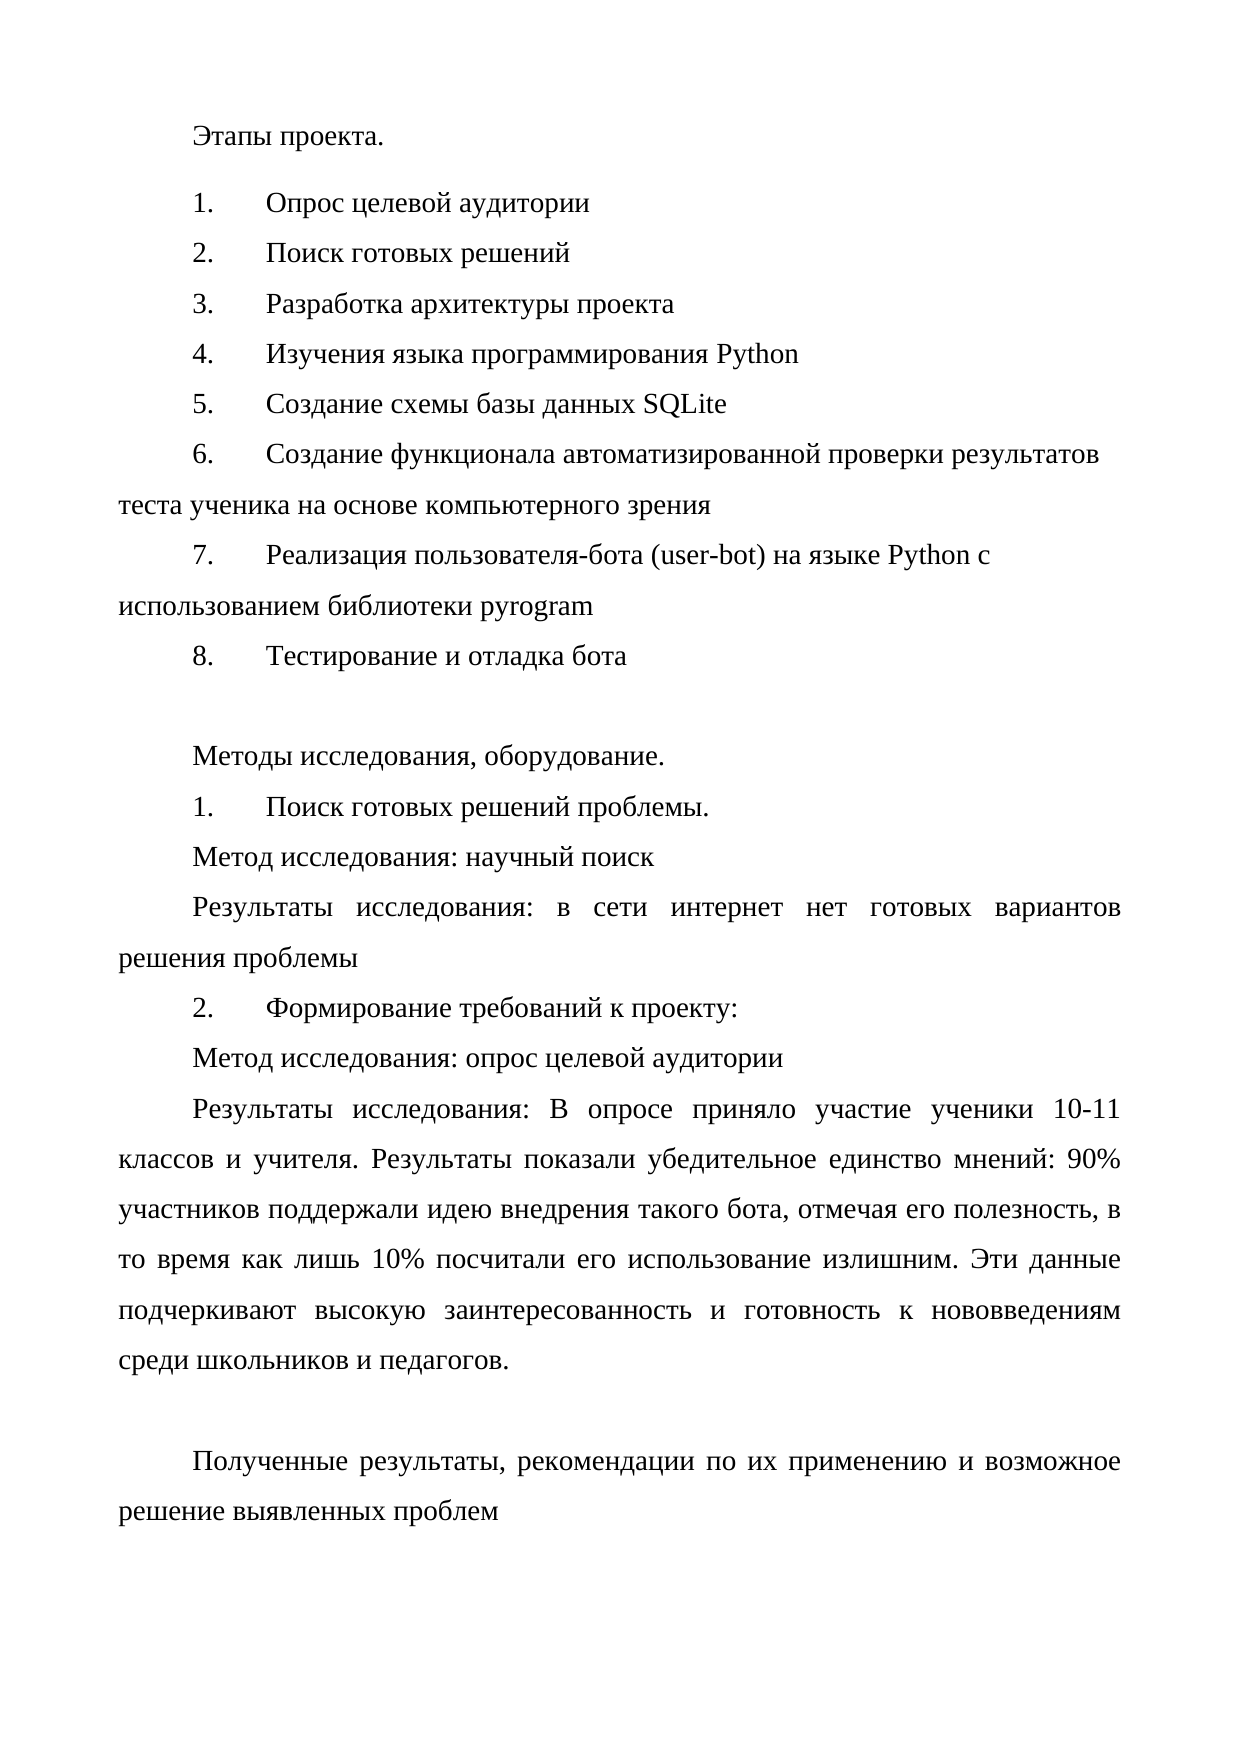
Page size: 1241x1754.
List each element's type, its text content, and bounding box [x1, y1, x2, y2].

list Опрос целевой аудитории [118, 185, 1122, 219]
text Методы исследования, оборудование. [118, 738, 1122, 772]
list Создание функционала автоматизированной проверки результатов теста ученика на основе компьютерного зрения [118, 437, 1122, 521]
list Формирование требований к проекту: [118, 990, 1122, 1024]
text Метод исследования: научный поиск [118, 839, 1122, 873]
text Полученные результаты, рекомендации по их применению и возможное решение выявленных проблем [118, 1443, 1122, 1527]
list Поиск готовых решений проблемы. [118, 789, 1122, 822]
list Реализация пользователя-бота (user-bot) на языке Python с использованием библиотеки pyrogram [118, 537, 1122, 621]
list Создание схемы базы данных SQLite [118, 386, 1122, 420]
list Разработка архитектуры проекта [118, 286, 1122, 319]
list Тестирование и отладка бота [118, 638, 1122, 671]
list Поиск готовых решений [118, 235, 1122, 269]
text Результаты исследования: в сети интернет нет готовых вариантов решения проблемы [118, 889, 1122, 973]
list Изучения языка программирования Python [118, 336, 1122, 369]
text Этапы проекта. [118, 118, 1122, 152]
text Метод исследования: опрос целевой аудитории [118, 1040, 1122, 1074]
text Результаты исследования: В опросе приняло участие ученики 10-11 классов и учителя. Результаты показали убедительное единство мнений: 90% участников поддержали идею внедрения такого бота, отмечая его полезность, в то время как лишь 10% посчитали его использование излишним. Эти данные подчеркивают высокую заинтересованность и готовность к нововведениям среди школьников и педагогов. [118, 1091, 1122, 1376]
